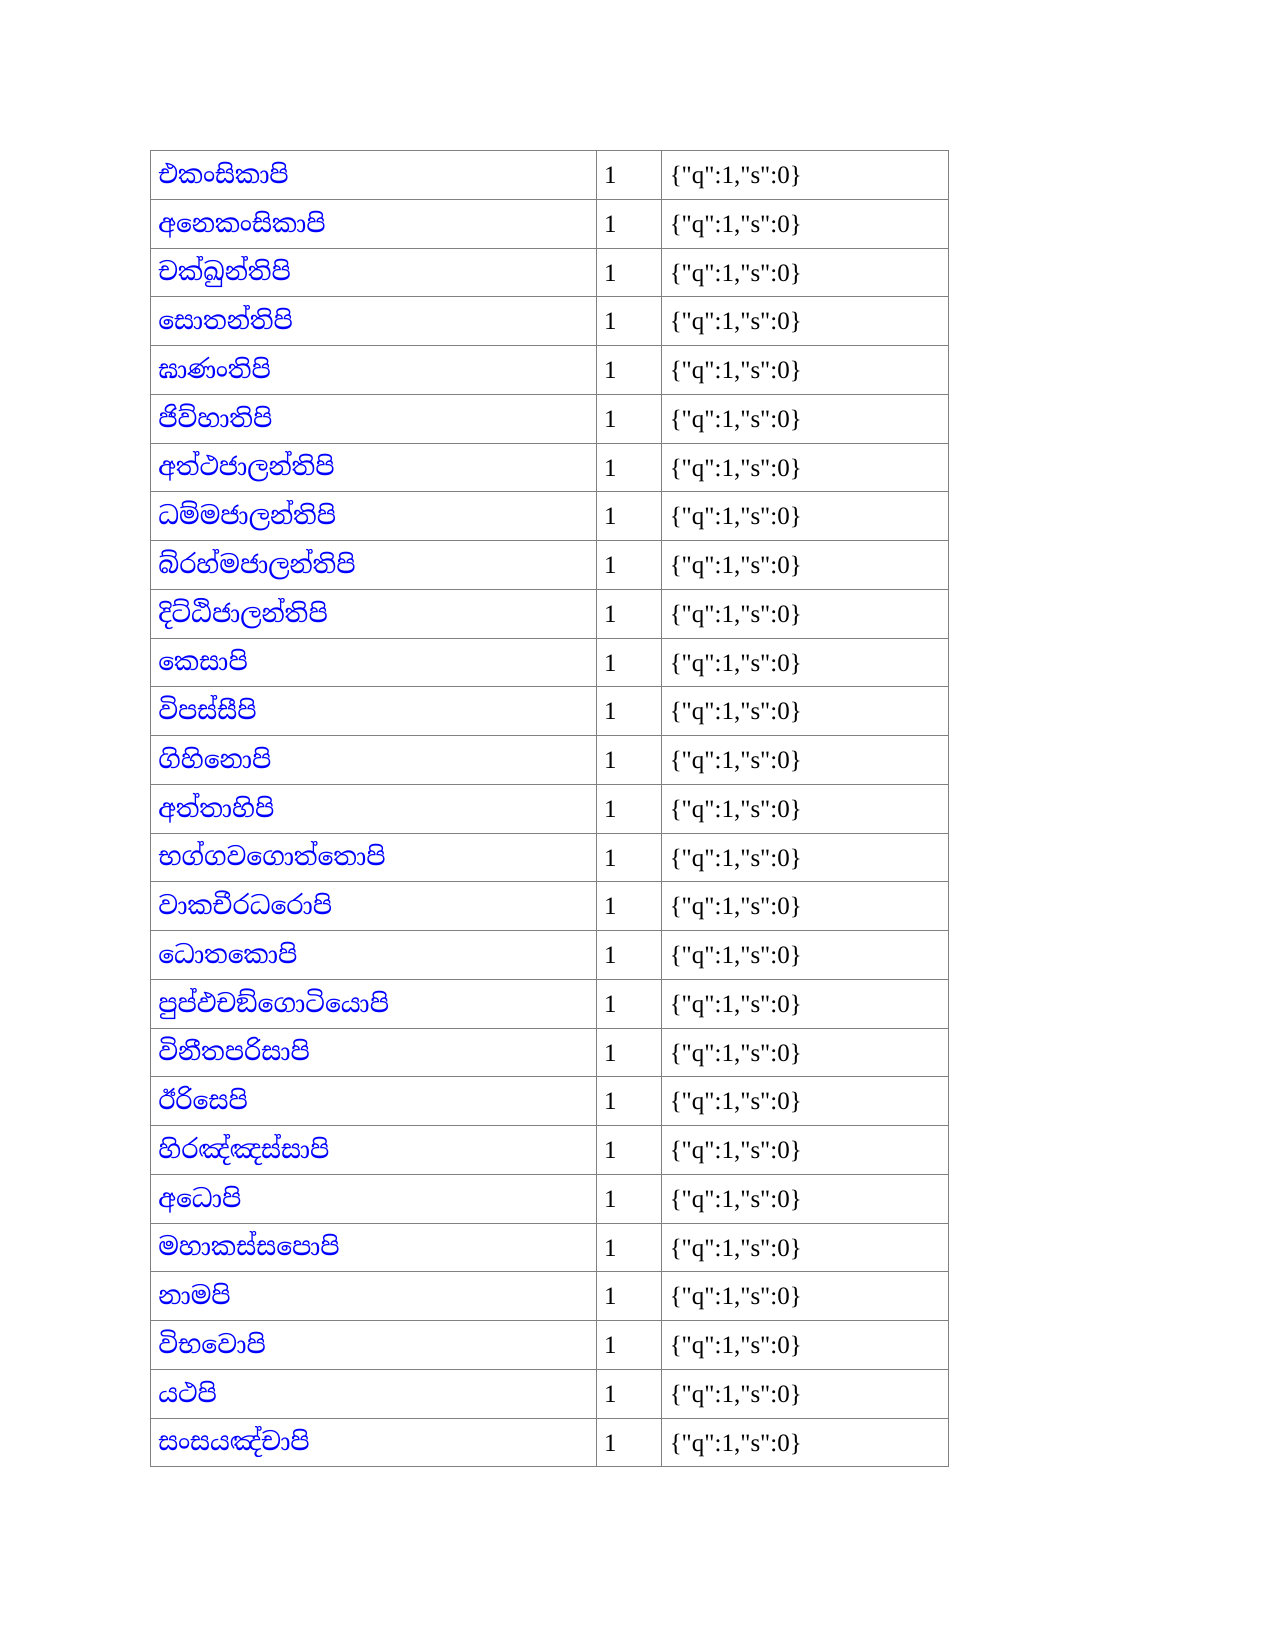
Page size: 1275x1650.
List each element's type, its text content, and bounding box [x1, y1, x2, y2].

table_cell {"q":1,"s":0} [662, 151, 948, 199]
table_cell {"q":1,"s":0} [662, 492, 948, 540]
table_cell අත්තාහිපි [151, 785, 596, 832]
table_cell 1 [597, 785, 661, 832]
table_cell ඊරිසෙපි [151, 1077, 596, 1125]
table_cell නාමපි [151, 1272, 596, 1320]
table_cell මහාකස්සපොපි [151, 1224, 596, 1271]
table_cell {"q":1,"s":0} [662, 882, 948, 930]
table_cell 1 [597, 882, 661, 930]
table_cell {"q":1,"s":0} [662, 1029, 948, 1076]
table_cell {"q":1,"s":0} [662, 931, 948, 979]
table_cell 1 [597, 980, 661, 1027]
table_cell {"q":1,"s":0} [662, 249, 948, 296]
table_cell එකංසිකාපි [151, 151, 596, 199]
table_cell 1 [597, 1175, 661, 1222]
table_cell 1 [597, 395, 661, 442]
table_cell දිට්ඨිජාලන්තිපි [151, 590, 596, 637]
table_cell ඝාණංතිපි [151, 346, 596, 394]
table_cell {"q":1,"s":0} [662, 395, 948, 442]
table_cell 1 [597, 492, 661, 540]
table_cell 1 [597, 1321, 661, 1369]
table_cell සංසයඤ්චාපි [151, 1419, 596, 1466]
table_cell 1 [597, 151, 661, 199]
table_cell 1 [597, 1029, 661, 1076]
table_cell අත්ථජාලන්තිපි [151, 444, 596, 491]
table_cell විපස්සීපි [151, 687, 596, 735]
table_cell චක්ඛුන්තිපි [151, 249, 596, 296]
table_cell 1 [597, 1077, 661, 1125]
table_cell බ්රහ්මජාලන්තිපි [151, 541, 596, 589]
table_cell 1 [597, 1370, 661, 1417]
table_cell {"q":1,"s":0} [662, 297, 948, 345]
table_cell විභවොපි [151, 1321, 596, 1369]
table_cell 1 [597, 639, 661, 686]
table_cell 1 [597, 590, 661, 637]
table_cell {"q":1,"s":0} [662, 1224, 948, 1271]
table_cell සොතන්තිපි [151, 297, 596, 345]
table_cell ජිව්හාතිපි [151, 395, 596, 442]
table_cell {"q":1,"s":0} [662, 590, 948, 637]
table_cell {"q":1,"s":0} [662, 200, 948, 247]
table_cell කෙසාපි [151, 639, 596, 686]
table_cell {"q":1,"s":0} [662, 1175, 948, 1222]
table_cell පුප්ඵචඞ්ගොටියොපි [151, 980, 596, 1027]
table_cell 1 [597, 931, 661, 979]
table_cell අනෙකංසිකාපි [151, 200, 596, 247]
table_cell අධොපි [151, 1175, 596, 1222]
table_cell {"q":1,"s":0} [662, 346, 948, 394]
table_cell 1 [597, 249, 661, 296]
table_cell {"q":1,"s":0} [662, 785, 948, 832]
table_cell {"q":1,"s":0} [662, 1370, 948, 1417]
table_cell {"q":1,"s":0} [662, 1077, 948, 1125]
table_cell හිරඤ්ඤස්සාපි [151, 1126, 596, 1174]
table_cell {"q":1,"s":0} [662, 736, 948, 784]
table_cell {"q":1,"s":0} [662, 1272, 948, 1320]
table_cell 1 [597, 297, 661, 345]
table_cell ගිහිනොපි [151, 736, 596, 784]
table_cell 1 [597, 541, 661, 589]
table_cell {"q":1,"s":0} [662, 834, 948, 881]
table_cell විනීතපරිසාපි [151, 1029, 596, 1076]
table_cell {"q":1,"s":0} [662, 687, 948, 735]
table_cell 1 [597, 444, 661, 491]
table_cell {"q":1,"s":0} [662, 980, 948, 1027]
table_cell {"q":1,"s":0} [662, 1419, 948, 1466]
table_cell 1 [597, 1419, 661, 1466]
table_cell {"q":1,"s":0} [662, 541, 948, 589]
table_cell ධම්මජාලන්තිපි [151, 492, 596, 540]
table_cell ධොතකොපි [151, 931, 596, 979]
table_cell {"q":1,"s":0} [662, 1321, 948, 1369]
table_cell {"q":1,"s":0} [662, 639, 948, 686]
table_cell {"q":1,"s":0} [662, 1126, 948, 1174]
table_cell භග්ගවගොත්තොපි [151, 834, 596, 881]
table_cell 1 [597, 1126, 661, 1174]
table_cell {"q":1,"s":0} [662, 444, 948, 491]
table_cell 1 [597, 1272, 661, 1320]
table_cell 1 [597, 1224, 661, 1271]
table_cell 1 [597, 346, 661, 394]
table_cell 1 [597, 834, 661, 881]
table_cell 1 [597, 736, 661, 784]
table_cell යථපි [151, 1370, 596, 1417]
table_cell වාකචීරධරොපි [151, 882, 596, 930]
table_cell 1 [597, 200, 661, 247]
table_cell 1 [597, 687, 661, 735]
